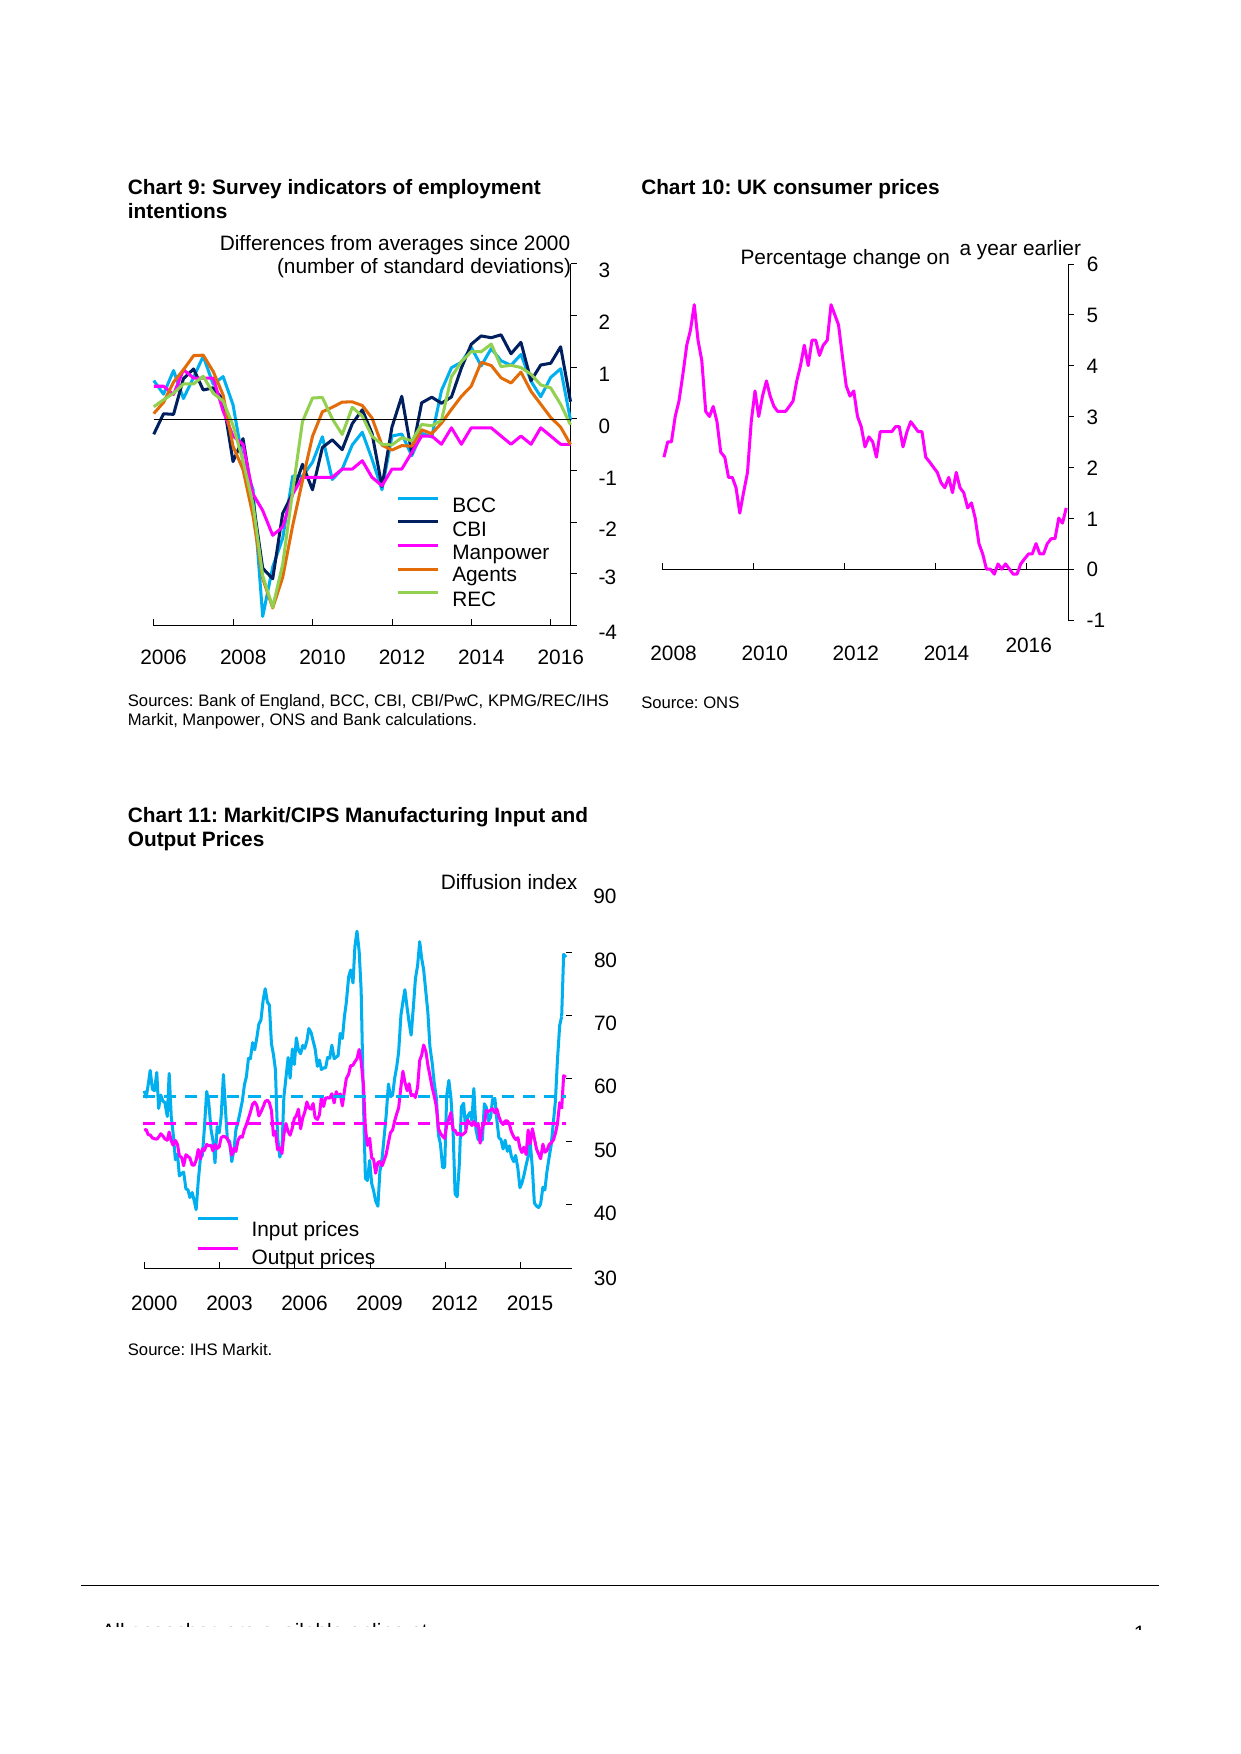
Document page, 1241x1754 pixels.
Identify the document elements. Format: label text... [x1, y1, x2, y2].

text a year earlier 6 [85, 236, 1098, 275]
text 5 [1086, 303, 1144, 327]
text 2016 [1005, 633, 1144, 657]
text 3 [1086, 404, 1144, 428]
text 0 [1086, 557, 1144, 581]
text 2 [1086, 456, 1144, 479]
text -1 [1086, 608, 1144, 632]
text 1 [1086, 506, 1144, 530]
text 4 [1086, 354, 1144, 378]
